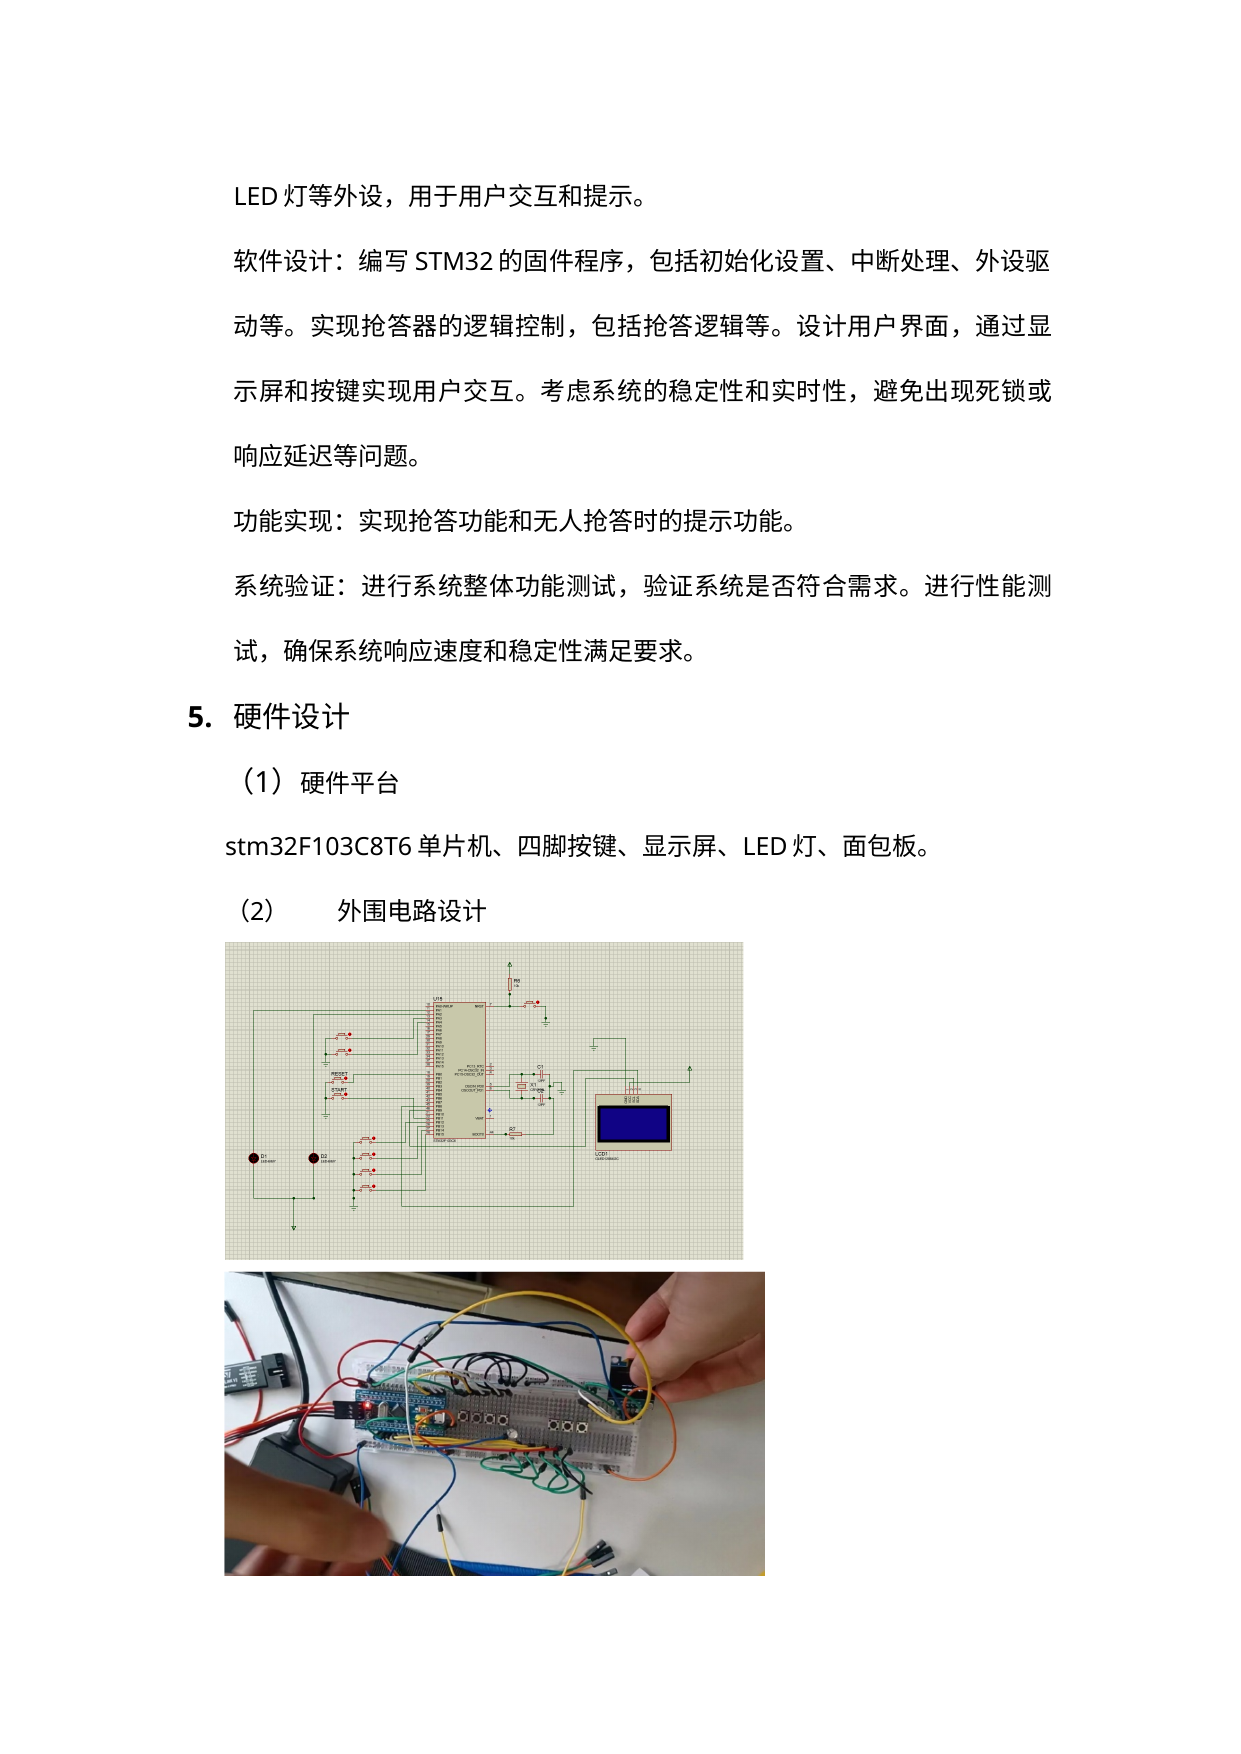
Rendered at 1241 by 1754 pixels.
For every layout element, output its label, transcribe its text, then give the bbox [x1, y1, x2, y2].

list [233, 162, 1053, 227]
list 功能实现：实现抢答功能和无人抢答时的提示功能。 [233, 487, 1053, 552]
list 系统验证：进行系统整体功能测试，验证系统是否符合需求。进行性能测试，确保系统响应速度和稳定性满足要求。 [233, 552, 1053, 682]
list 外围电路设计 [225, 877, 1053, 942]
picture [225, 1272, 765, 1576]
picture [225, 942, 744, 1260]
list 硬件设计 [187, 682, 1053, 747]
list 软件设计：编写STM32的固件程序，包括初始化设置、中断处理、外设驱动等。实现抢答器的逻辑控制，包括抢答逻辑等。设计用户界面，通过显示屏和按键实现用户交互。考虑系统的稳定性和实时性，避免出现死锁或响应延迟等问题。 [233, 227, 1053, 487]
list （1）硬件平台 stm32F103C8T6单片机、四脚按键、显示屏、LED灯、面包板。 [225, 747, 1053, 877]
